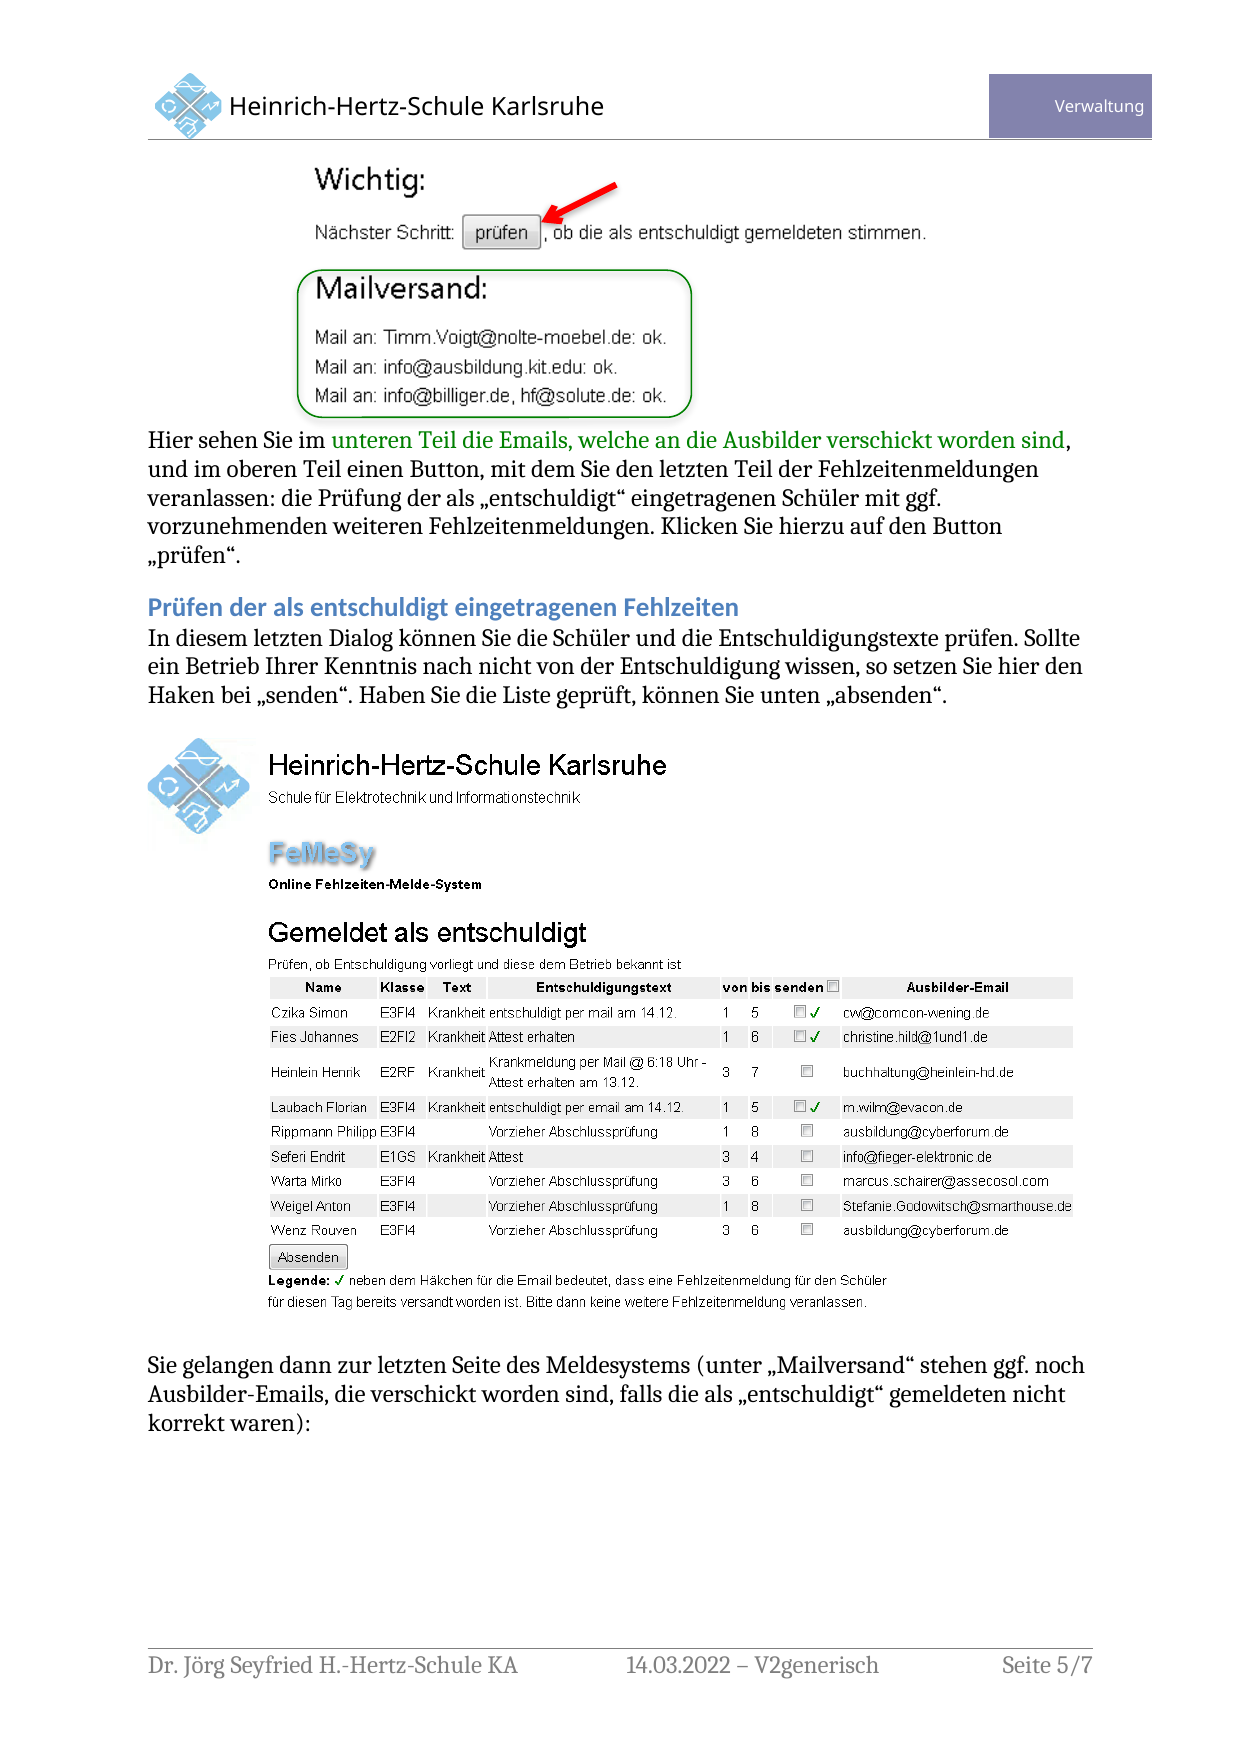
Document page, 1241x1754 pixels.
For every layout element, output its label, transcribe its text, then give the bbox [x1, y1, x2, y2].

picture [155, 73, 222, 139]
subtitle Prüfen der als entschuldigt eingetragenen Fehlzeiten [148, 591, 1093, 623]
picture [147, 738, 1091, 1323]
picture [147, 146, 1092, 426]
text Hier sehen Sie im unteren Teil die Emails, welche an die Ausbilder verschickt worden sind, und im oberen Teil einen Button, mit dem Sie den letzten Teil der Fehlzeitenmeldungen veranlassen: die Prüfung der als „entschuldigt“ eingetragenen Schüler mit ggf. vorzunehmenden weiteren Fehlzeitenmeldungen. Klicken Sie hierzu auf den Button „prüfen“. [148, 426, 1093, 570]
text Sie gelangen dann zur letzten Seite des Meldesystems (unter „Mailversand“ stehen ggf. noch Ausbilder-Emails, die verschickt worden sind, falls die als „entschuldigt“ gemeldeten nicht korrekt waren): [148, 1351, 1093, 1437]
text In diesem letzten Dialog können Sie die Schüler und die Entschuldigungstexte prüfen. Sollte ein Betrieb Ihrer Kenntnis nach nicht von der Entschuldigung wissen, so setzen Sie hier den Haken bei „senden“. Haben Sie die Liste geprüft, können Sie unten „absenden“. [148, 623, 1093, 710]
